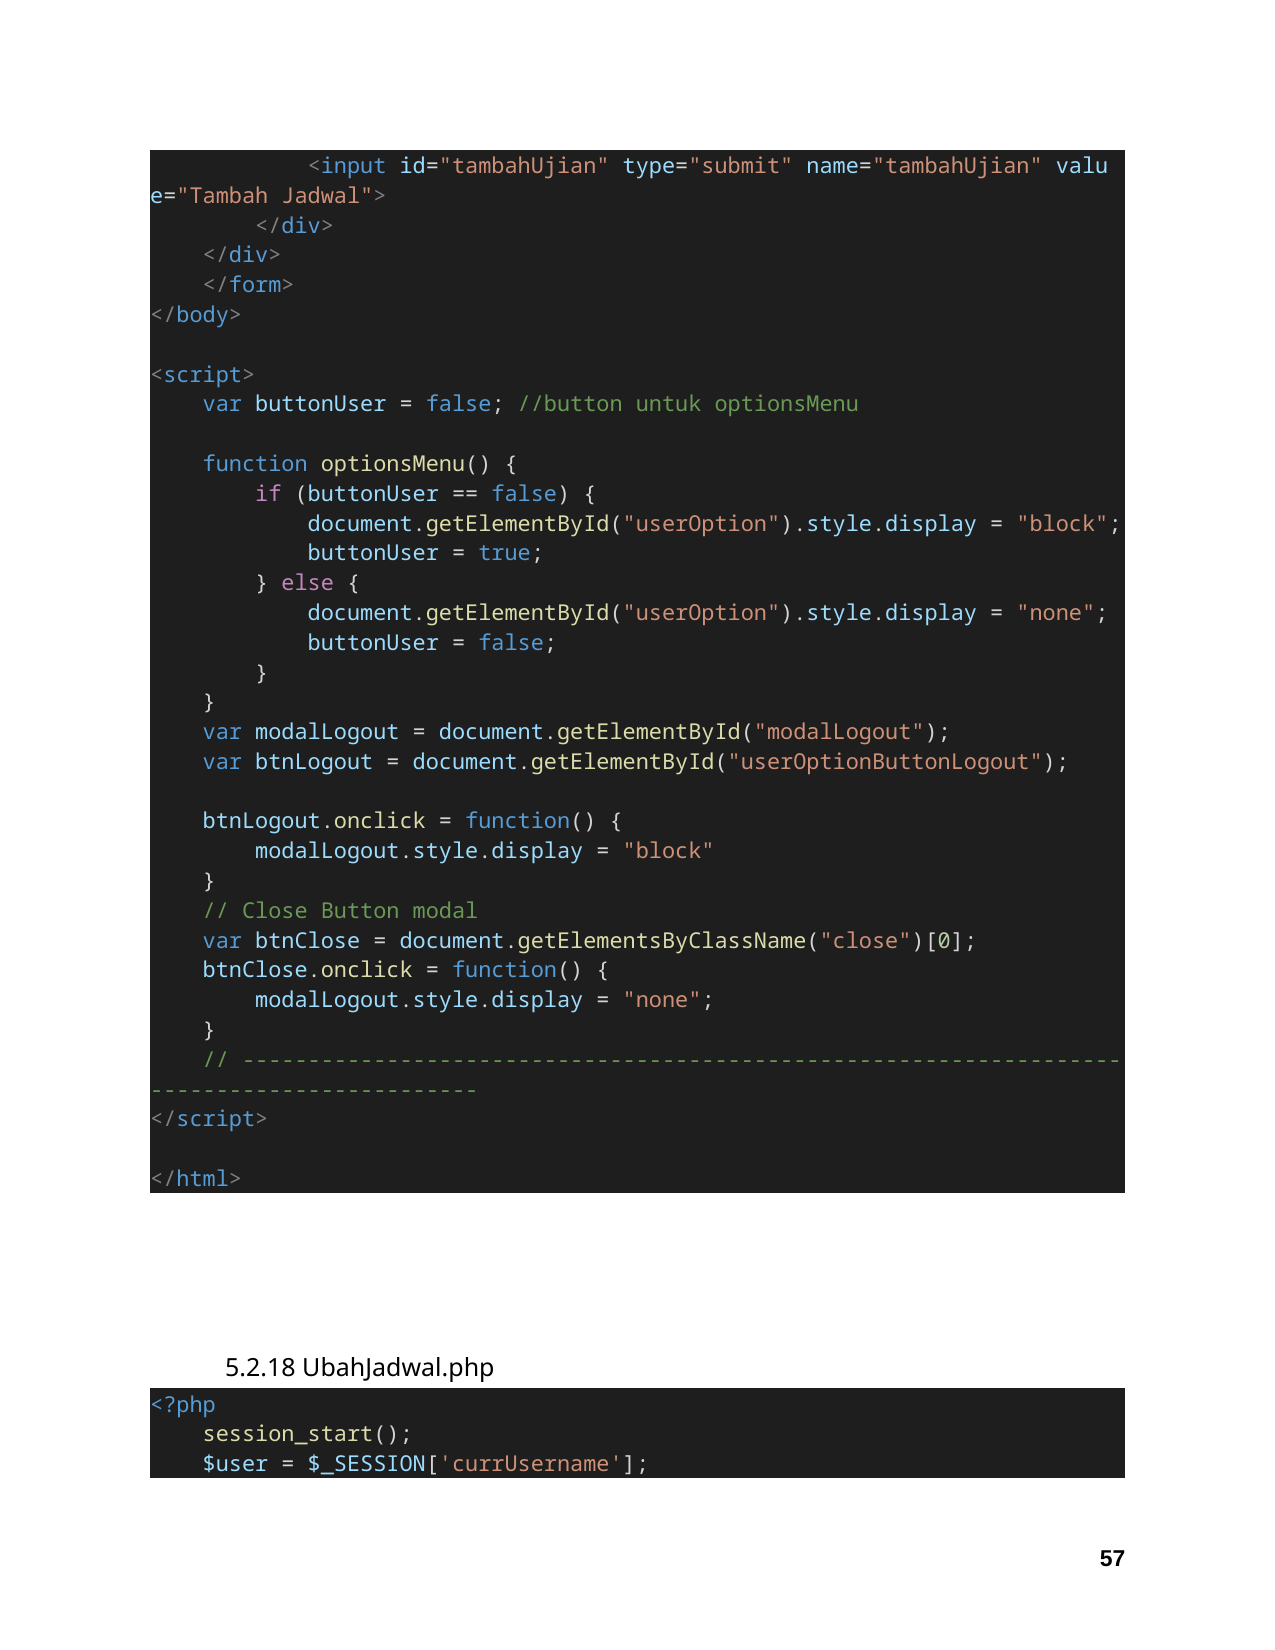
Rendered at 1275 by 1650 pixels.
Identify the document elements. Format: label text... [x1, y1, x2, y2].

text <input id="tambahUjian" type="submit" name="tambahUjian" value="Tambah Jadwal"> [150, 150, 1125, 209]
text </body> [150, 299, 1125, 329]
text <?php [150, 1388, 1125, 1418]
text btnLogout.onclick = function() { [150, 805, 1125, 835]
text // -------------------------------------------------------------------------------------------- [150, 1044, 1125, 1103]
text buttonUser = true; [150, 537, 1125, 567]
text if (buttonUser == false) { [150, 478, 1125, 507]
text // Close Button modal [150, 895, 1125, 924]
text var modalLogout = document.getElementById("modalLogout"); [150, 716, 1125, 746]
text buttonUser = false; [150, 627, 1125, 656]
text } else { [150, 567, 1125, 597]
text </div> [150, 239, 1125, 269]
text 5.2.18 UbahJadwal.php [150, 1349, 1125, 1383]
text function optionsMenu() { [150, 448, 1125, 478]
text modalLogout.style.display = "block" [150, 835, 1125, 865]
text session_start(); [150, 1418, 1125, 1448]
text btnClose.onclick = function() { [150, 954, 1125, 984]
text var btnLogout = document.getElementById("userOptionButtonLogout"); [150, 746, 1125, 776]
text } [150, 1014, 1125, 1044]
text </form> [150, 269, 1125, 299]
text document.getElementById("userOption").style.display = "none"; [150, 597, 1125, 627]
text </script> [150, 1103, 1125, 1133]
text var btnClose = document.getElementsByClassName("close")[0]; [150, 924, 1125, 954]
text modalLogout.style.display = "none"; [150, 984, 1125, 1014]
text $user = $_SESSION['currUsername']; [150, 1448, 1125, 1478]
text } [150, 686, 1125, 716]
text } [150, 865, 1125, 895]
text </div> [150, 209, 1125, 239]
text } [150, 656, 1125, 686]
text </html> [150, 1163, 1125, 1193]
text var buttonUser = false; //button untuk optionsMenu [150, 388, 1125, 418]
text <script> [150, 358, 1125, 388]
text document.getElementById("userOption").style.display = "block"; [150, 507, 1125, 537]
